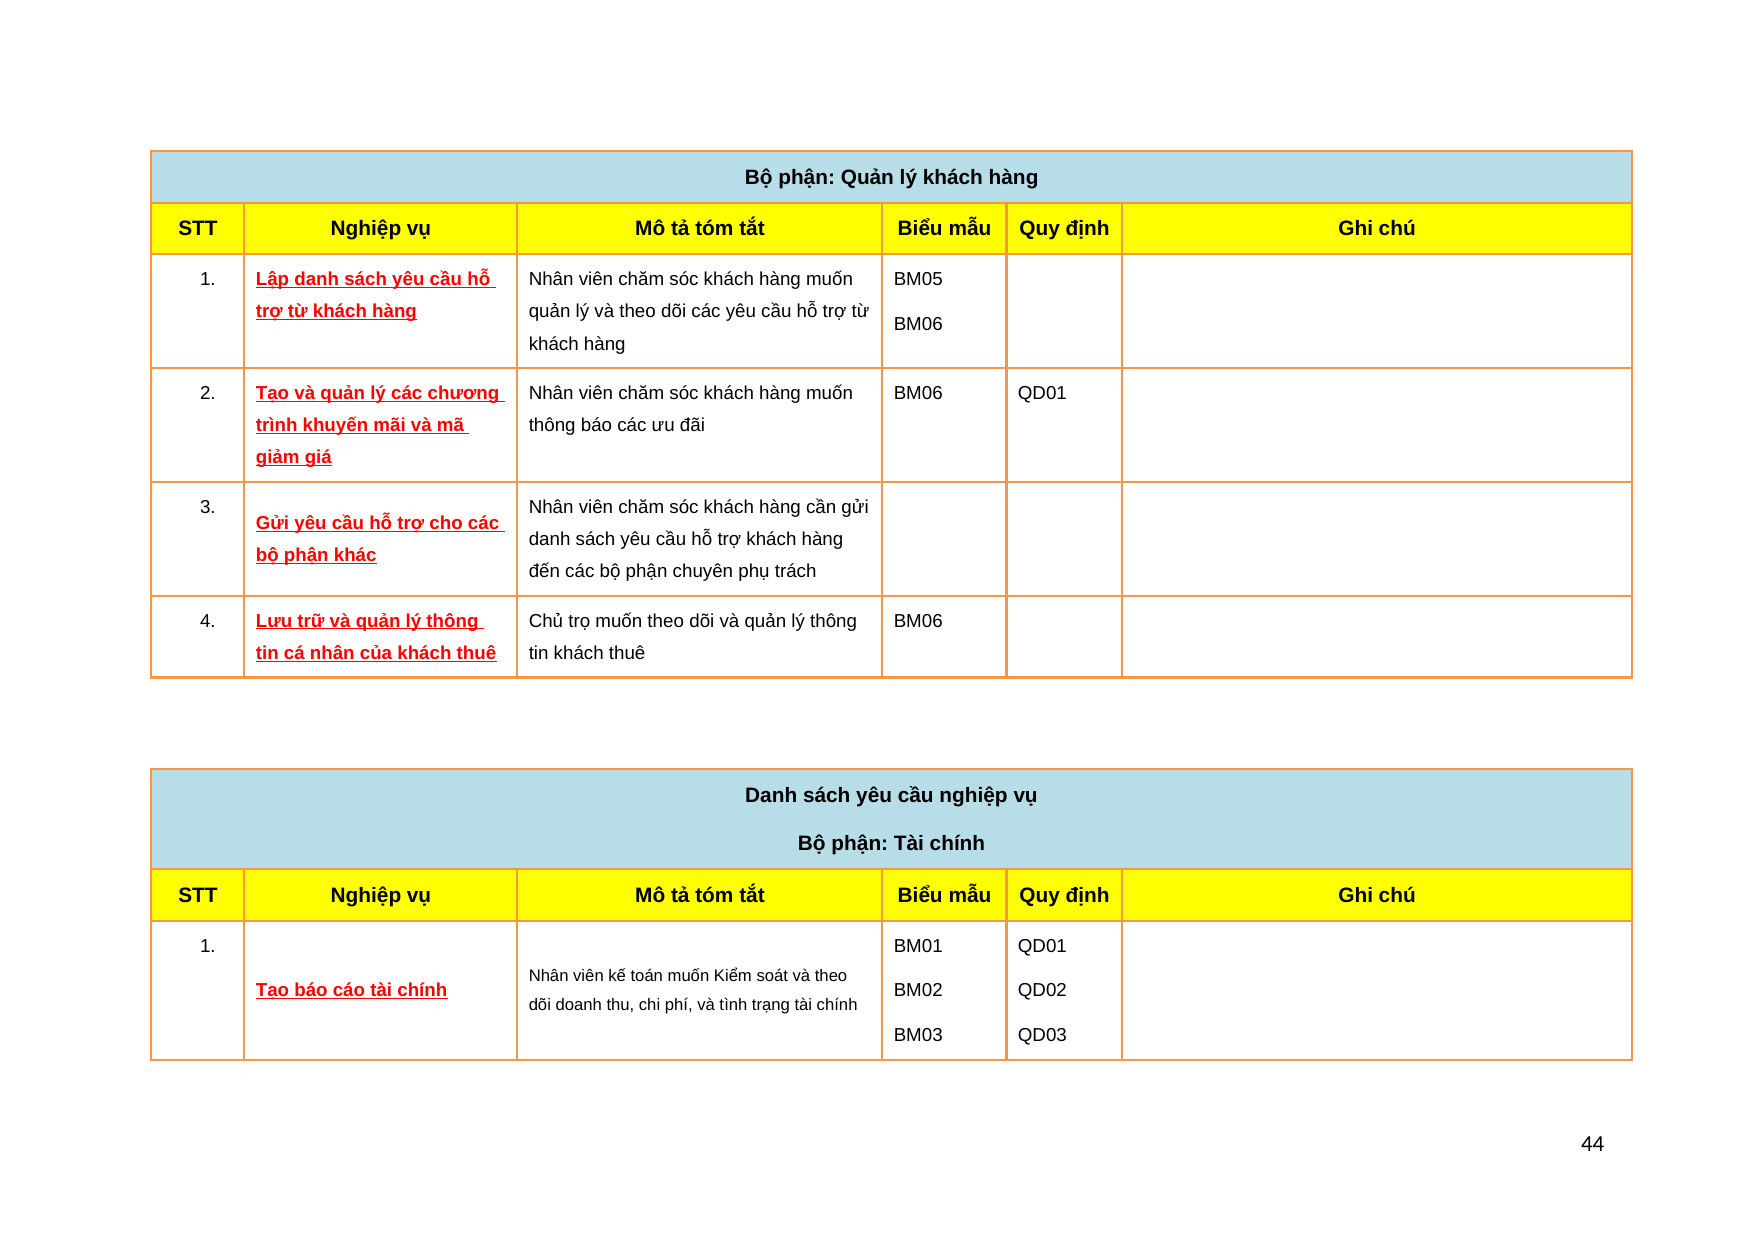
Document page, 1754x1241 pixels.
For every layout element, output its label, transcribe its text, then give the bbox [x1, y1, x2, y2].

table_cell [1008, 255, 1121, 367]
table_cell [1123, 483, 1631, 595]
table_cell Gửi yêu cầu hỗ trợ cho các bộ phận khác [245, 483, 516, 595]
table_cell Nghiệp vụ [245, 204, 516, 253]
table_cell Tạo và quản lý các chương trình khuyến mãi và mã giảm giá [245, 369, 516, 481]
table_cell Quy định [1008, 870, 1121, 920]
table_cell [1008, 597, 1121, 676]
table_cell Tạo báo cáo tài chính [245, 922, 516, 1059]
table_cell STT [152, 204, 243, 253]
table_cell [1123, 369, 1631, 481]
table_cell [1123, 597, 1631, 676]
table_cell Nhân viên chăm sóc khách hàng muốn thông báo các ưu đãi [518, 369, 881, 481]
table_cell Chủ trọ muốn theo dõi và quản lý thông tin khách thuê [518, 597, 881, 676]
table_cell [152, 483, 243, 595]
table_cell Mô tả tóm tắt [518, 870, 881, 920]
table_cell [152, 922, 243, 1059]
table_cell BM05 BM06 [883, 255, 1005, 367]
table_cell QD01 QD02 QD03 [1008, 922, 1121, 1059]
table_cell [1008, 483, 1121, 595]
table_cell Lập danh sách yêu cầu hỗ trợ từ khách hàng [245, 255, 516, 367]
table_cell BM06 [883, 369, 1005, 481]
table_cell BM06 [883, 597, 1005, 676]
table_cell Nhân viên chăm sóc khách hàng muốn quản lý và theo dõi các yêu cầu hỗ trợ từ khách hàng [518, 255, 881, 367]
table_cell Ghi chú [1123, 204, 1631, 253]
table_cell QD01 [1008, 369, 1121, 481]
table_cell Lưu trữ và quản lý thông tin cá nhân của khách thuê [245, 597, 516, 676]
table_cell Quy định [1008, 204, 1121, 253]
table_header Danh sách yêu cầu nghiệp vụ Bộ phận: Tài chính [152, 770, 1631, 868]
table_cell Ghi chú [1123, 870, 1631, 920]
table_cell Nhân viên kế toán muốn Kiểm soát và theo dõi doanh thu, chi phí, và tình trạng tài chính [518, 922, 881, 1059]
table_cell [1123, 255, 1631, 367]
table_cell Nghiệp vụ [245, 870, 516, 920]
table_cell [152, 369, 243, 481]
table_cell [1123, 922, 1631, 1059]
table_cell Biểu mẫu [883, 870, 1005, 920]
table_cell [152, 255, 243, 367]
table_cell Mô tả tóm tắt [518, 204, 881, 253]
table_cell [152, 597, 243, 676]
table_cell Biểu mẫu [883, 204, 1005, 253]
table_cell BM01 BM02 BM03 [883, 922, 1005, 1059]
table_cell Nhân viên chăm sóc khách hàng cần gửi danh sách yêu cầu hỗ trợ khách hàng đến các bộ phận chuyên phụ trách [518, 483, 881, 595]
table_header Danh sách yêu cầu nghiệp vụ Bộ phận: Quản lý khách hàng [152, 152, 1631, 202]
table_cell STT [152, 870, 243, 920]
table_cell [883, 483, 1005, 595]
